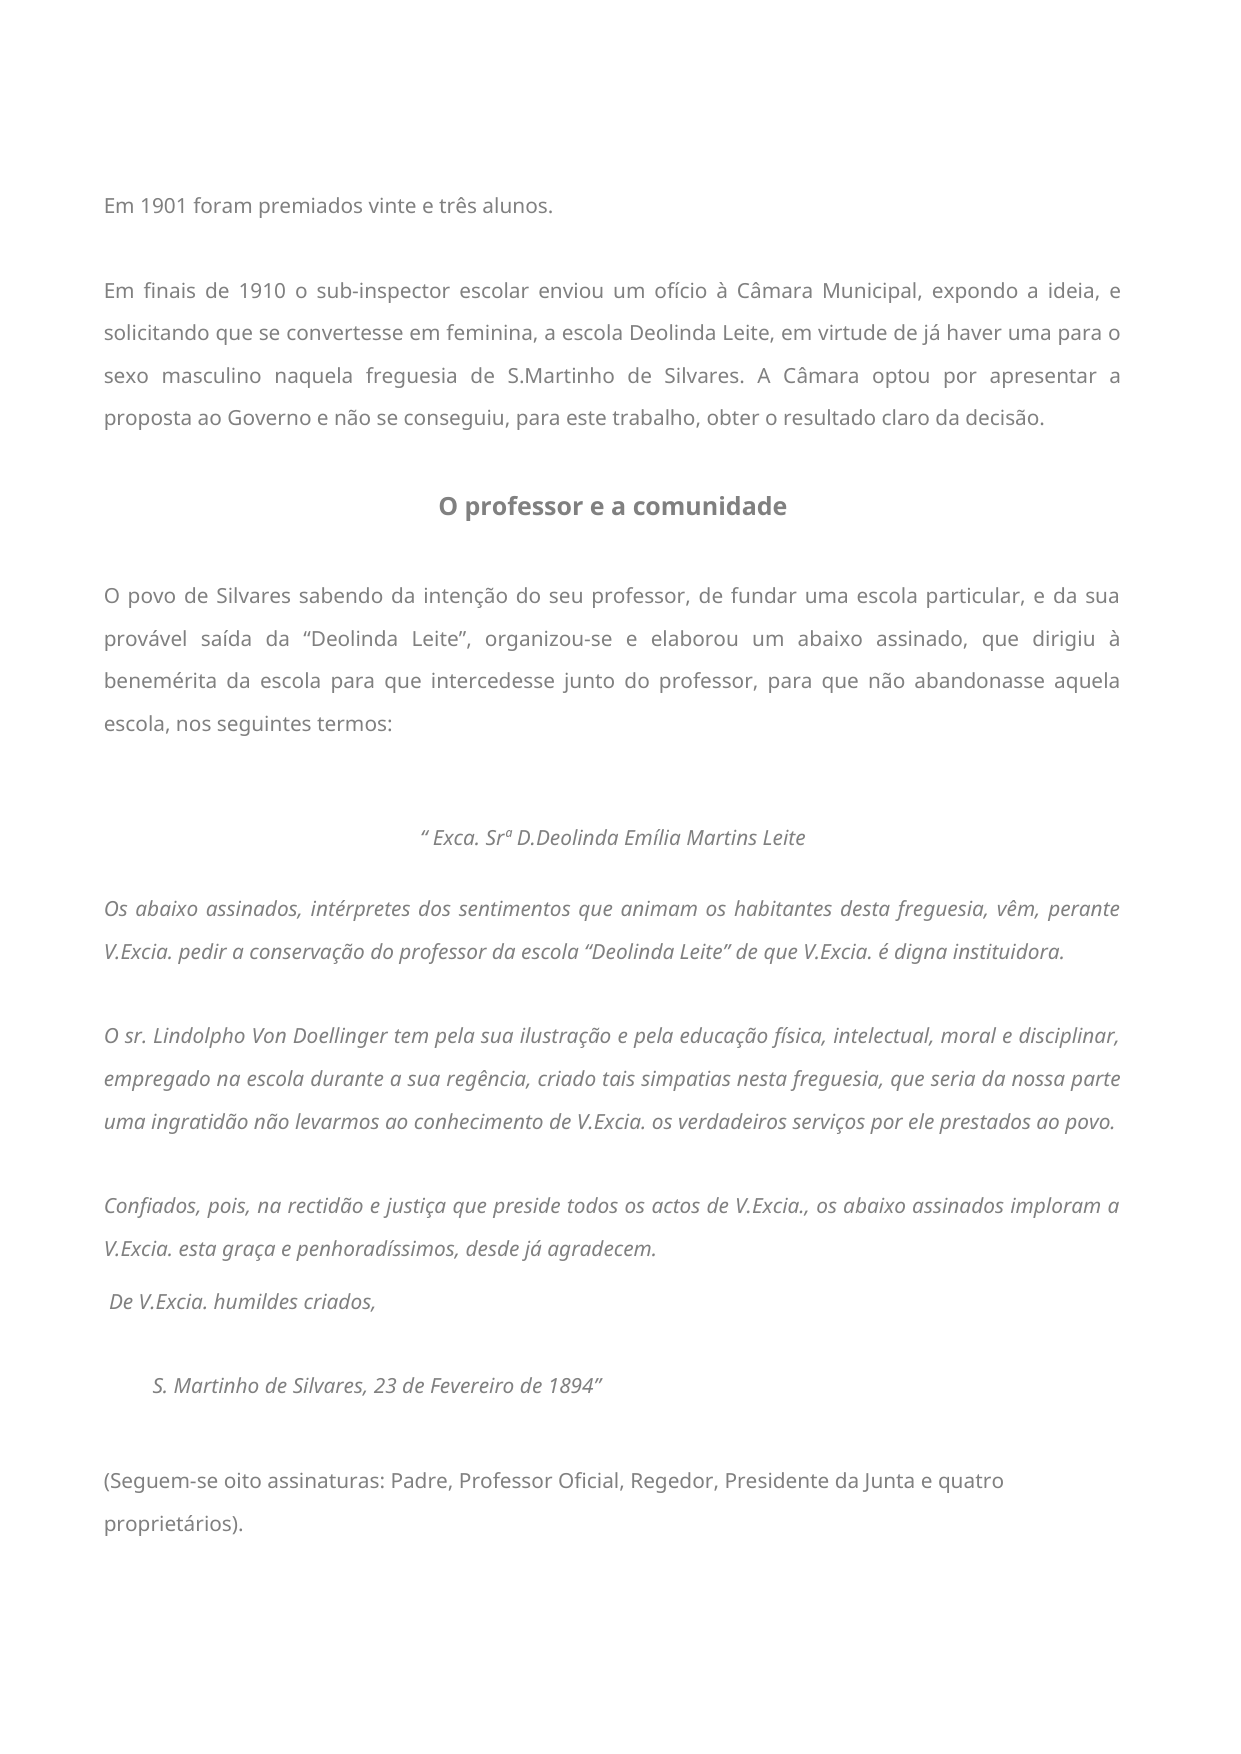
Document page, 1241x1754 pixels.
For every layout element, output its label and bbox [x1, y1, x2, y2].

table_header [0, 148, 1240, 1594]
